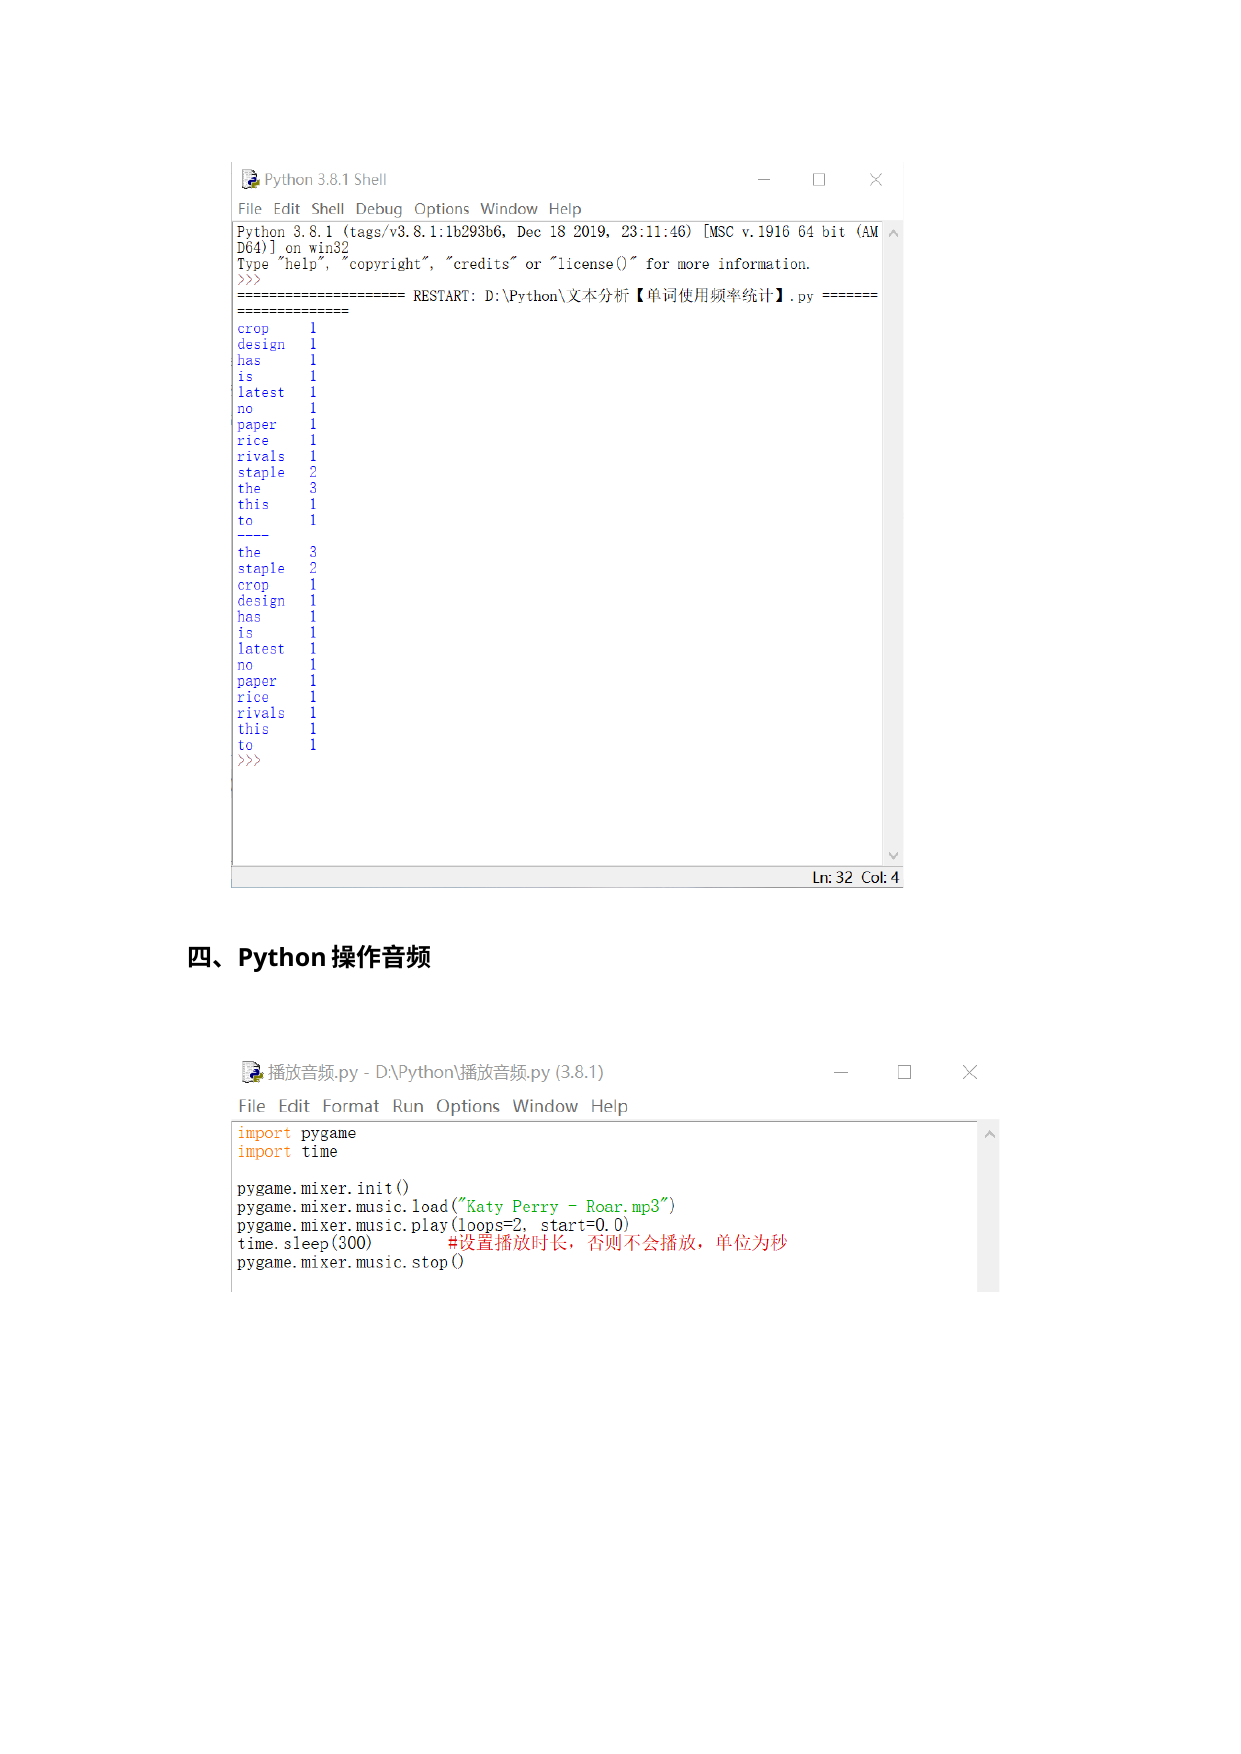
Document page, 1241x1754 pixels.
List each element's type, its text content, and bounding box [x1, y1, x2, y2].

picture [231, 1052, 1000, 1292]
picture [231, 162, 904, 888]
text 四、Python操作音频 [187, 923, 1053, 988]
